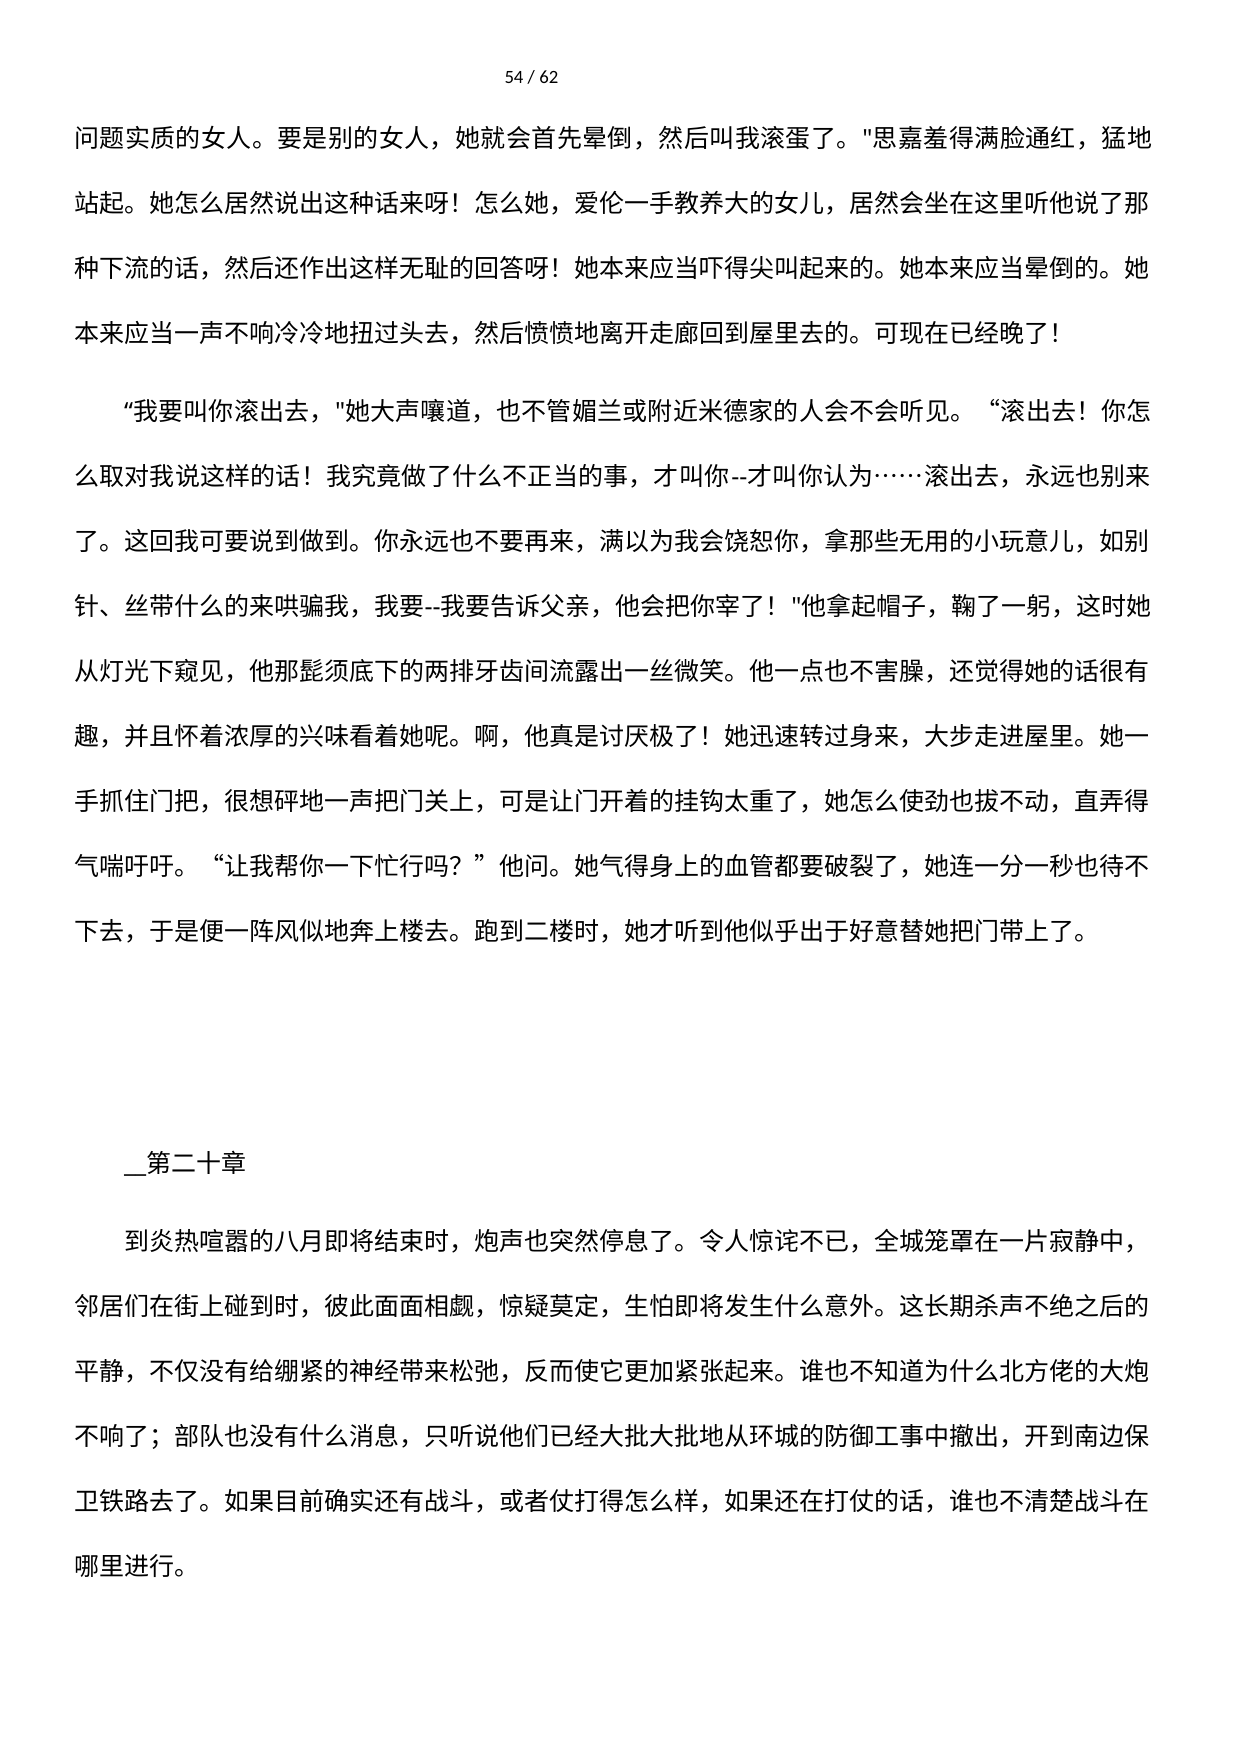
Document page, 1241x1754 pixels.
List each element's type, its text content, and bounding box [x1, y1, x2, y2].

text 到炎热喧嚣的八月即将结束时，炮声也突然停息了。令人惊诧不已，全城笼罩在一片寂静中，邻居们在街上碰到时，彼此面面相觑，惊疑莫定，生怕即将发生什么意外。这长期杀声不绝之后的平静，不仅没有给绷紧的神经带来松弛，反而使它更加紧张起来。谁也不知道为什么北方佬的大炮不响了；部队也没有什么消息，只听说他们已经大批大批地从环城的防御工事中撤出，开到南边保卫铁路去了。如果目前确实还有战斗，或者仗打得怎么样，如果还在打仗的话，谁也不清楚战斗在哪里进行。 [74, 1207, 1152, 1597]
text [74, 104, 1152, 364]
text “我要叫你滚出去，"她大声嚷道，也不管媚兰或附近米德家的人会不会听见。“滚出去！你怎么取对我说这样的话！我究竟做了什么不正当的事，才叫你--才叫你认为……滚出去，永远也别来了。这回我可要说到做到。你永远也不要再来，满以为我会饶恕你，拿那些无用的小玩意儿，如别针、丝带什么的来哄骗我，我要--我要告诉父亲，他会把你宰了！"他拿起帽子，鞠了一躬，这时她从灯光下窥见，他那髭须底下的两排牙齿间流露出一丝微笑。他一点也不害臊，还觉得她的话很有趣，并且怀着浓厚的兴味看着她呢。啊，他真是讨厌极了！她迅速转过身来，大步走进屋里。她一手抓住门把，很想砰地一声把门关上，可是让门开着的挂钩太重了，她怎么使劲也拔不动，直弄得气喘吁吁。“让我帮你一下忙行吗？”他问。她气得身上的血管都要破裂了，她连一分一秒也待不下去，于是便一阵风似地奔上楼去。跑到二楼时，她才听到他似乎出于好意替她把门带上了。 [74, 377, 1152, 962]
text __第二十章 [74, 1129, 1152, 1194]
